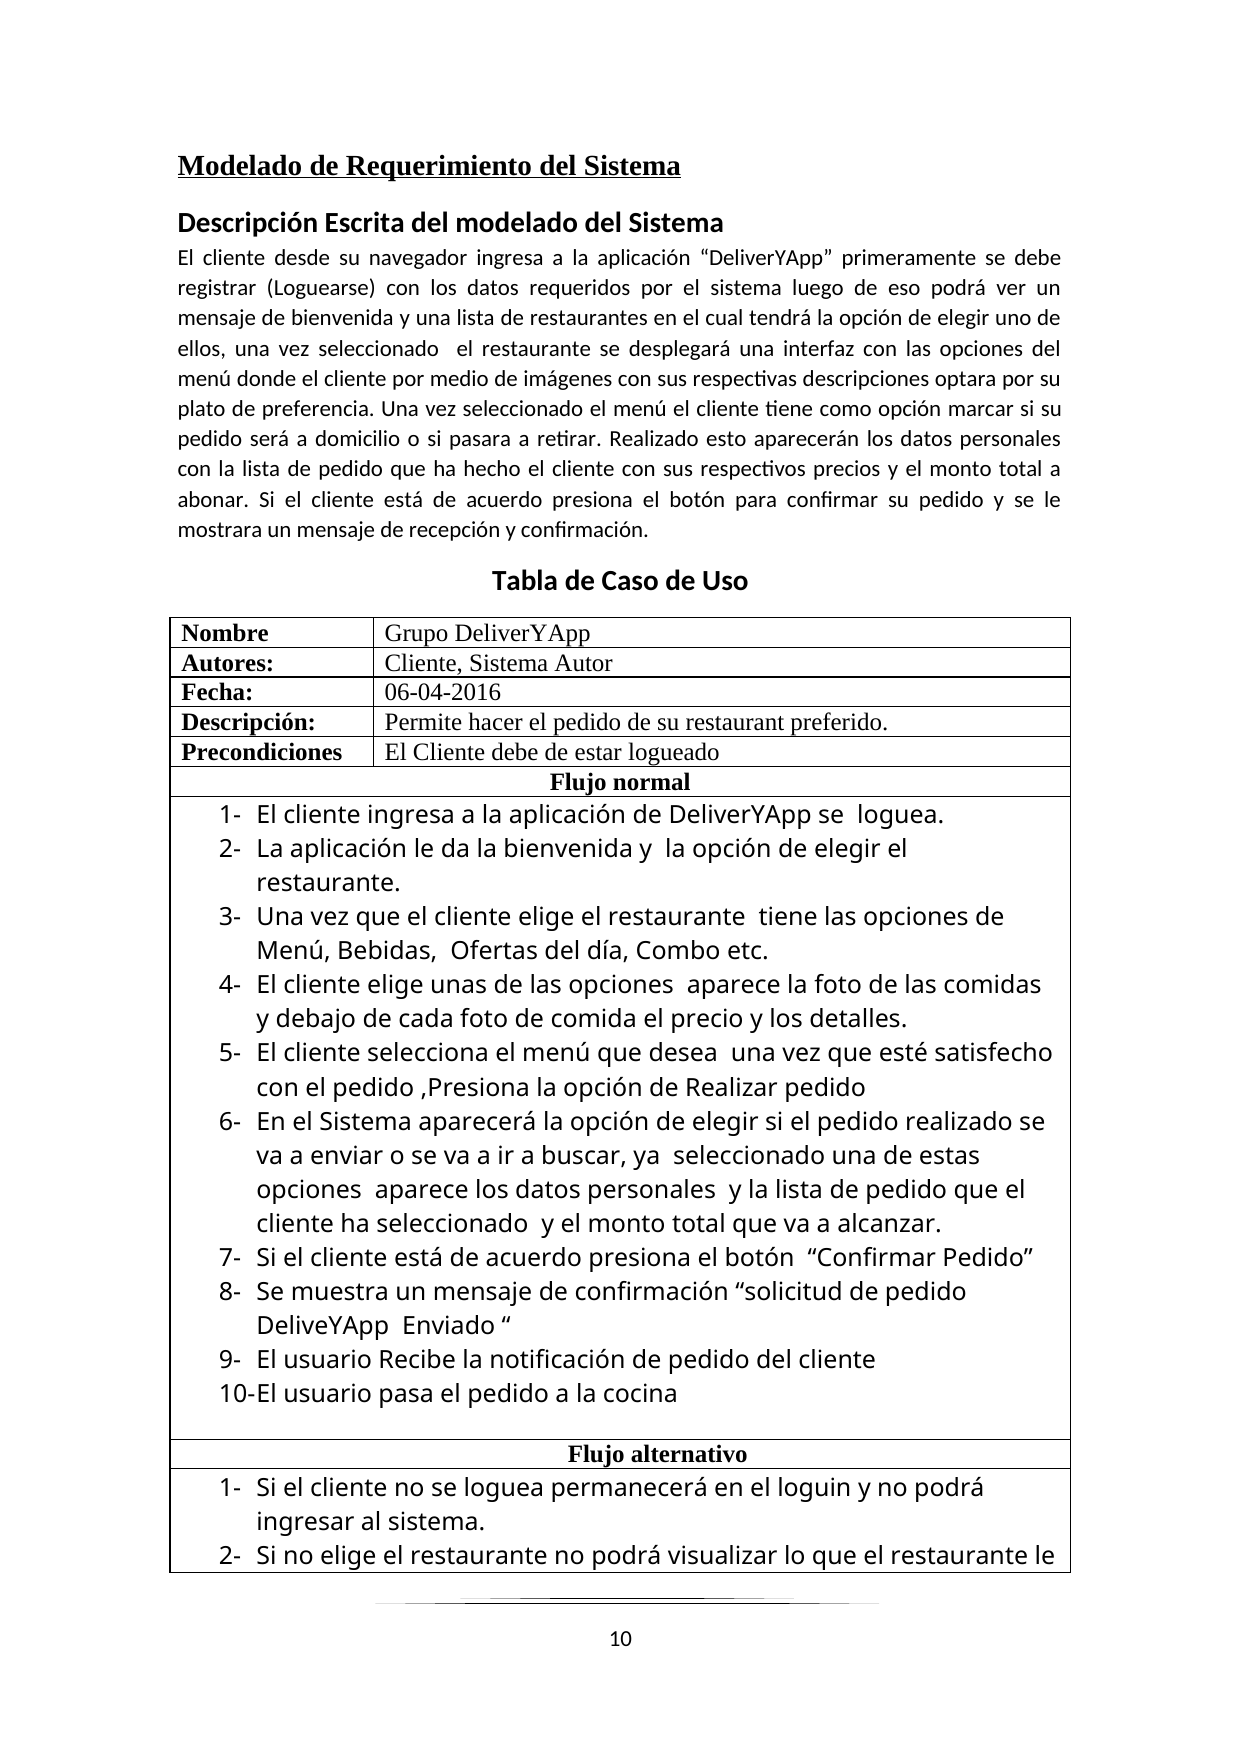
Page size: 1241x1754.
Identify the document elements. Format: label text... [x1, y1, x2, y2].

table_cell Cliente, Sistema Autor [374, 648, 1070, 676]
table_cell Fecha: [171, 678, 373, 706]
text El cliente desde su navegador ingresa a la aplicación “DeliverYApp” primeramente se debe registrar (Loguearse) con los datos requeridos por el sistema luego de eso podrá ver un mensaje de bienvenida y una lista de restaurantes en el cual tendrá la opción de elegir uno de ellos, una vez seleccionado el restaurante se desplegará una interfaz con las opciones del menú donde el cliente por medio de imágenes con sus respectivas descripciones optara por su plato de preferencia. Una vez seleccionado el menú el cliente tiene como opción marcar si su pedido será a domicilio o si pasara a retirar. Realizado esto aparecerán los datos personales con la lista de pedido que ha hecho el cliente con sus respectivos precios y el monto total a abonar. Si el cliente está de acuerdo presiona el botón para confirmar su pedido y se le mostrara un mensaje de recepción y confirmación. [177, 243, 1063, 543]
subtitle Modelado de Requerimiento del Sistema [177, 148, 1063, 181]
table_header Nombre [171, 618, 373, 647]
table_cell Descripción: [171, 707, 373, 736]
table_cell Flujo alternativo [171, 1440, 1070, 1468]
text Tabla de Caso de Uso [177, 562, 1063, 597]
table_cell Precondiciones [171, 737, 373, 766]
table_cell Permite hacer el pedido de su restaurant preferido. [374, 707, 1070, 736]
table_cell El cliente ingresa a la aplicación de DeliverYApp se loguea. La aplicación le da la bienvenida y la opción de elegir el restaurante. Una vez que el cliente elige el restaurante tiene las opciones de Menú, Bebidas, Ofertas del día, Combo etc. El cliente elige unas de las opciones aparece la foto de las comidas y debajo de cada foto de comida el precio y los detalles. El cliente selecciona el menú que desea una vez que esté satisfecho con el pedido ,Presiona la opción de Realizar pedido En el Sistema aparecerá la opción de elegir si el pedido realizado se va a enviar o se va a ir a buscar, ya seleccionado una de estas opciones aparece los datos personales y la lista de pedido que el cliente ha seleccionado y el monto total que va a alcanzar. Si el cliente está de acuerdo presiona el botón “Confirmar Pedido” Se muestra un mensaje de confirmación “solicitud de pedido DeliveYApp Enviado “ El usuario Recibe la notificación de pedido del cliente El usuario pasa el pedido a la cocina [171, 797, 1070, 1438]
table_cell 06-04-2016 [374, 678, 1070, 706]
table_cell El Cliente debe de estar logueado [374, 737, 1070, 766]
subtitle Descripción Escrita del modelado del Sistema [177, 204, 1063, 240]
table_cell Flujo normal [171, 767, 1070, 796]
table_cell Autores: [171, 648, 373, 676]
table_header Grupo DeliverYApp [374, 618, 1070, 647]
